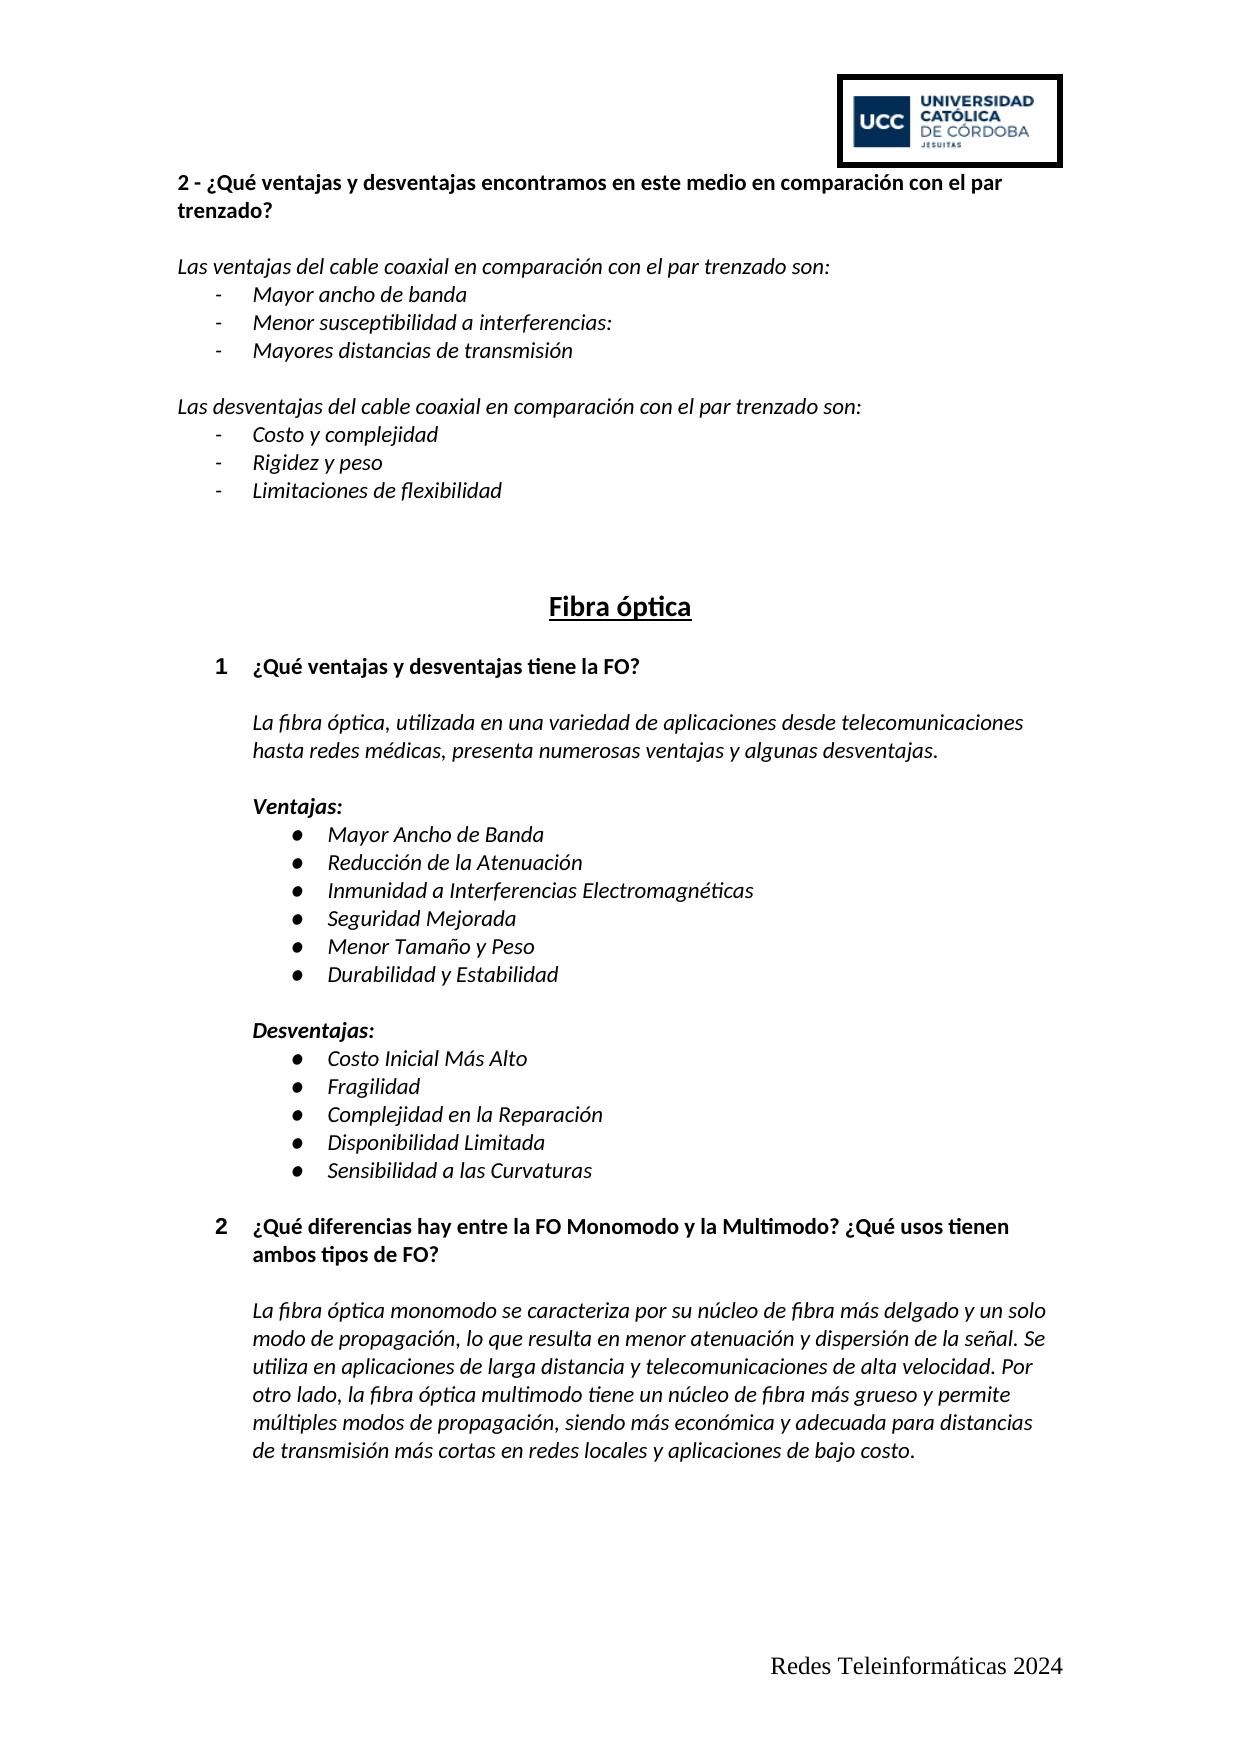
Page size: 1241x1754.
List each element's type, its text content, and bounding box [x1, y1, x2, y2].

list Disponibilidad Limitada [290, 1128, 1063, 1156]
list Limitaciones de flexibilidad [215, 476, 1063, 504]
list Sensibilidad a las Curvaturas [290, 1156, 1063, 1184]
picture [843, 80, 1057, 162]
text La fibra óptica monomodo se caracteriza por su núcleo de fibra más delgado y un solo modo de propagación, lo que resulta en menor atenuación y dispersión de la señal. Se utiliza en aplicaciones de larga distancia y telecomunicaciones de alta velocidad. Por otro lado, la fibra óptica multimodo tiene un núcleo de fibra más grueso y permite múltiples modos de propagación, siendo más económica y adecuada para distancias de transmisión más cortas en redes locales y aplicaciones de bajo costo. [252, 1296, 1063, 1464]
list Costo Inicial Más Alto [290, 1044, 1063, 1072]
list Rigidez y peso [215, 448, 1063, 476]
list ¿Qué ventajas y desventajas tiene la FO? [215, 652, 1063, 680]
list Mayores distancias de transmisión [215, 336, 1063, 364]
list Inmunidad a Interferencias Electromagnéticas [290, 876, 1063, 904]
list Menor Tamaño y Peso [290, 932, 1063, 960]
text 2 - ¿Qué ventajas y desventajas encontramos en este medio en comparación con el par trenzado? [177, 168, 1063, 224]
list Costo y complejidad [215, 420, 1063, 448]
list Durabilidad y Estabilidad [290, 960, 1063, 988]
list Mayor Ancho de Banda [290, 820, 1063, 848]
list Complejidad en la Reparación [290, 1100, 1063, 1128]
text Las ventajas del cable coaxial en comparación con el par trenzado son: [177, 252, 1063, 280]
text Fibra óptica [177, 588, 1063, 624]
list Seguridad Mejorada [290, 904, 1063, 932]
list Menor susceptibilidad a interferencias: [215, 308, 1063, 336]
list Fragilidad [290, 1072, 1063, 1100]
text Las desventajas del cable coaxial en comparación con el par trenzado son: [177, 392, 1063, 420]
text Ventajas: [252, 792, 1063, 820]
list ¿Qué diferencias hay entre la FO Monomodo y la Multimodo? ¿Qué usos tienen ambos tipos de FO? [215, 1212, 1063, 1268]
text Desventajas: [252, 1016, 1063, 1044]
list Mayor ancho de banda [215, 280, 1063, 308]
list Reducción de la Atenuación [290, 848, 1063, 876]
text La fibra óptica, utilizada en una variedad de aplicaciones desde telecomunicaciones hasta redes médicas, presenta numerosas ventajas y algunas desventajas. [252, 708, 1063, 764]
